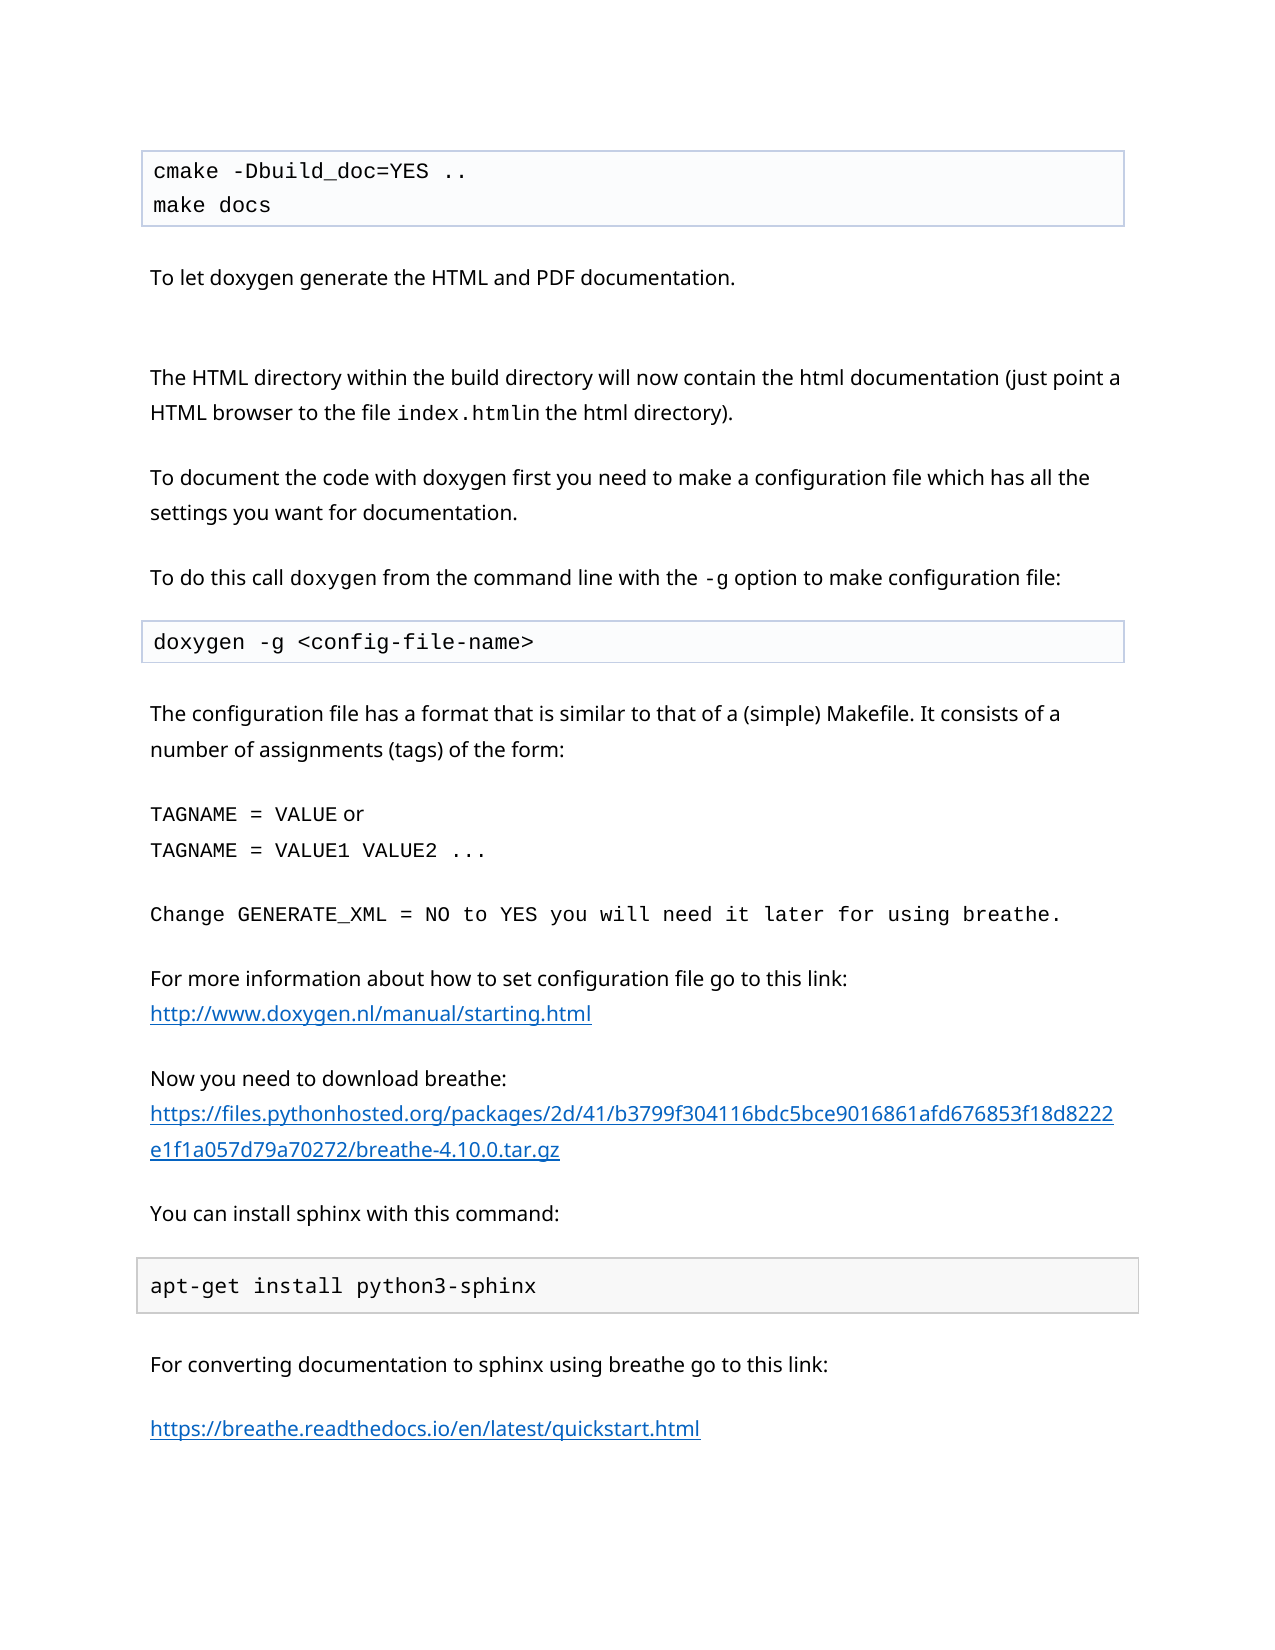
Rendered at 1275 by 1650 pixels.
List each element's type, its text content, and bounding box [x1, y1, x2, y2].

text The HTML directory within the build directory will now contain the html documentation (just point a HTML browser to the file index.htmlin the html directory). [150, 320, 1125, 427]
text The configuration file has a format that is similar to that of a (simple) Makefile. It consists of a number of assignments (tags) of the form: [150, 693, 1125, 763]
text For converting documentation to sphinx using breathe go to this link: [150, 1343, 1125, 1378]
text You can install sphinx with this command: [150, 1193, 1125, 1228]
text Change GENERATE_XML = NO to YES you will need it later for using breathe. [150, 893, 1125, 928]
text https://breathe.readthedocs.io/en/latest/quickstart.html [150, 1407, 1125, 1443]
text To do this call doxygen from the command line with the -g option to make configuration file: [150, 556, 1125, 591]
text make docs [143, 184, 1123, 225]
text doxygen -g <config-file-name> [143, 622, 1123, 662]
text apt-get install python3-sphinx [138, 1259, 1138, 1312]
text TAGNAME = VALUE or TAGNAME = VALUE1 VALUE2 ... [150, 793, 1125, 863]
text For more information about how to set configuration file go to this link: http://www.doxygen.nl/manual/starting.html [150, 957, 1125, 1028]
text Now you need to download breathe: https://files.pythonhosted.org/packages/2d/41/b3799f304116bdc5bce9016861afd676853f18d8222e1f1a057d79a70272/breathe-4.10.0.tar.gz [150, 1057, 1125, 1163]
text cmake -Dbuild_doc=YES .. [143, 152, 1123, 184]
text To document the code with doxygen first you need to make a configuration file which has all the settings you want for documentation. [150, 456, 1125, 527]
text To let doxygen generate the HTML and PDF documentation. [150, 256, 1125, 291]
